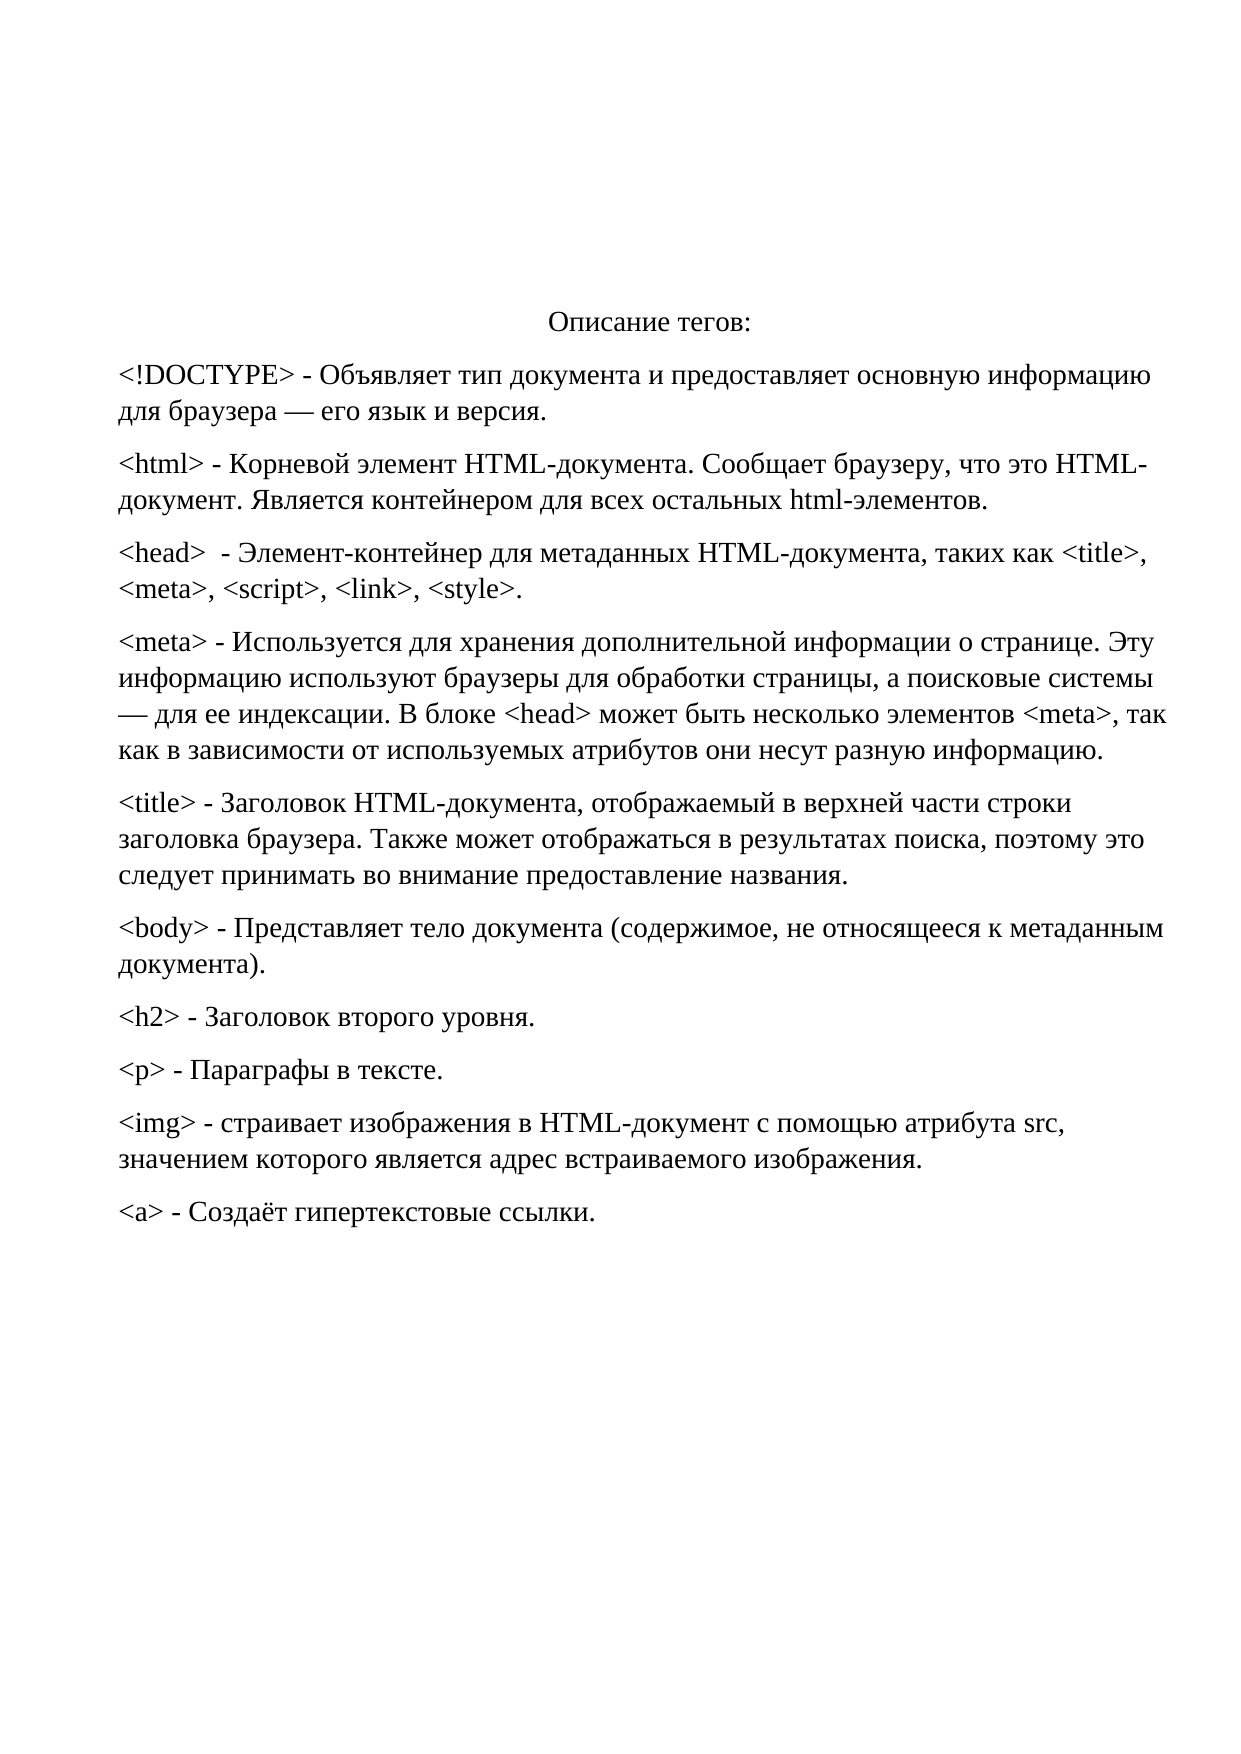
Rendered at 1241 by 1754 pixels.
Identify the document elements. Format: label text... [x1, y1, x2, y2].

text <h2> - Заголовок второго уровня. [118, 999, 1181, 1033]
text <html> - Корневой элемент HTML-документа. Сообщает браузеру, что это HTML-документ. Является контейнером для всех остальных html-элементов. [118, 446, 1181, 516]
text <meta> - Используется для хранения дополнительной информации о странице. Эту информацию используют браузеры для обработки страницы, а поисковые системы — для ее индексации. В блоке <head> может быть несколько элементов <meta>, так как в зависимости от используемых атрибутов они несут разную информацию. [118, 624, 1181, 766]
text <a> - Создаёт гипертекстовые ссылки. [118, 1194, 1181, 1227]
text Описание тегов: [118, 304, 1181, 338]
text <title> - Заголовок HTML-документа, отображаемый в верхней части строки заголовка браузера. Также может отображаться в результатах поиска, поэтому это следует принимать во внимание предоставление названия. [118, 785, 1181, 891]
text <!DOCTYPE> - Объявляет тип документа и предоставляет основную информацию для браузера — его язык и версия. [118, 357, 1181, 427]
text <p> - Параграфы в тексте. [118, 1052, 1181, 1085]
text <body> - Представляет тело документа (содержимое, не относящееся к метаданным документа). [118, 910, 1181, 980]
text <head> - Элемент-контейнер для метаданных HTML-документа, таких как <title>, <meta>, <script>, <link>, <style>. [118, 535, 1181, 604]
text <img> - страивает изображения в HTML-документ с помощью атрибута src, значением которого является адрес встраиваемого изображения. [118, 1105, 1181, 1174]
